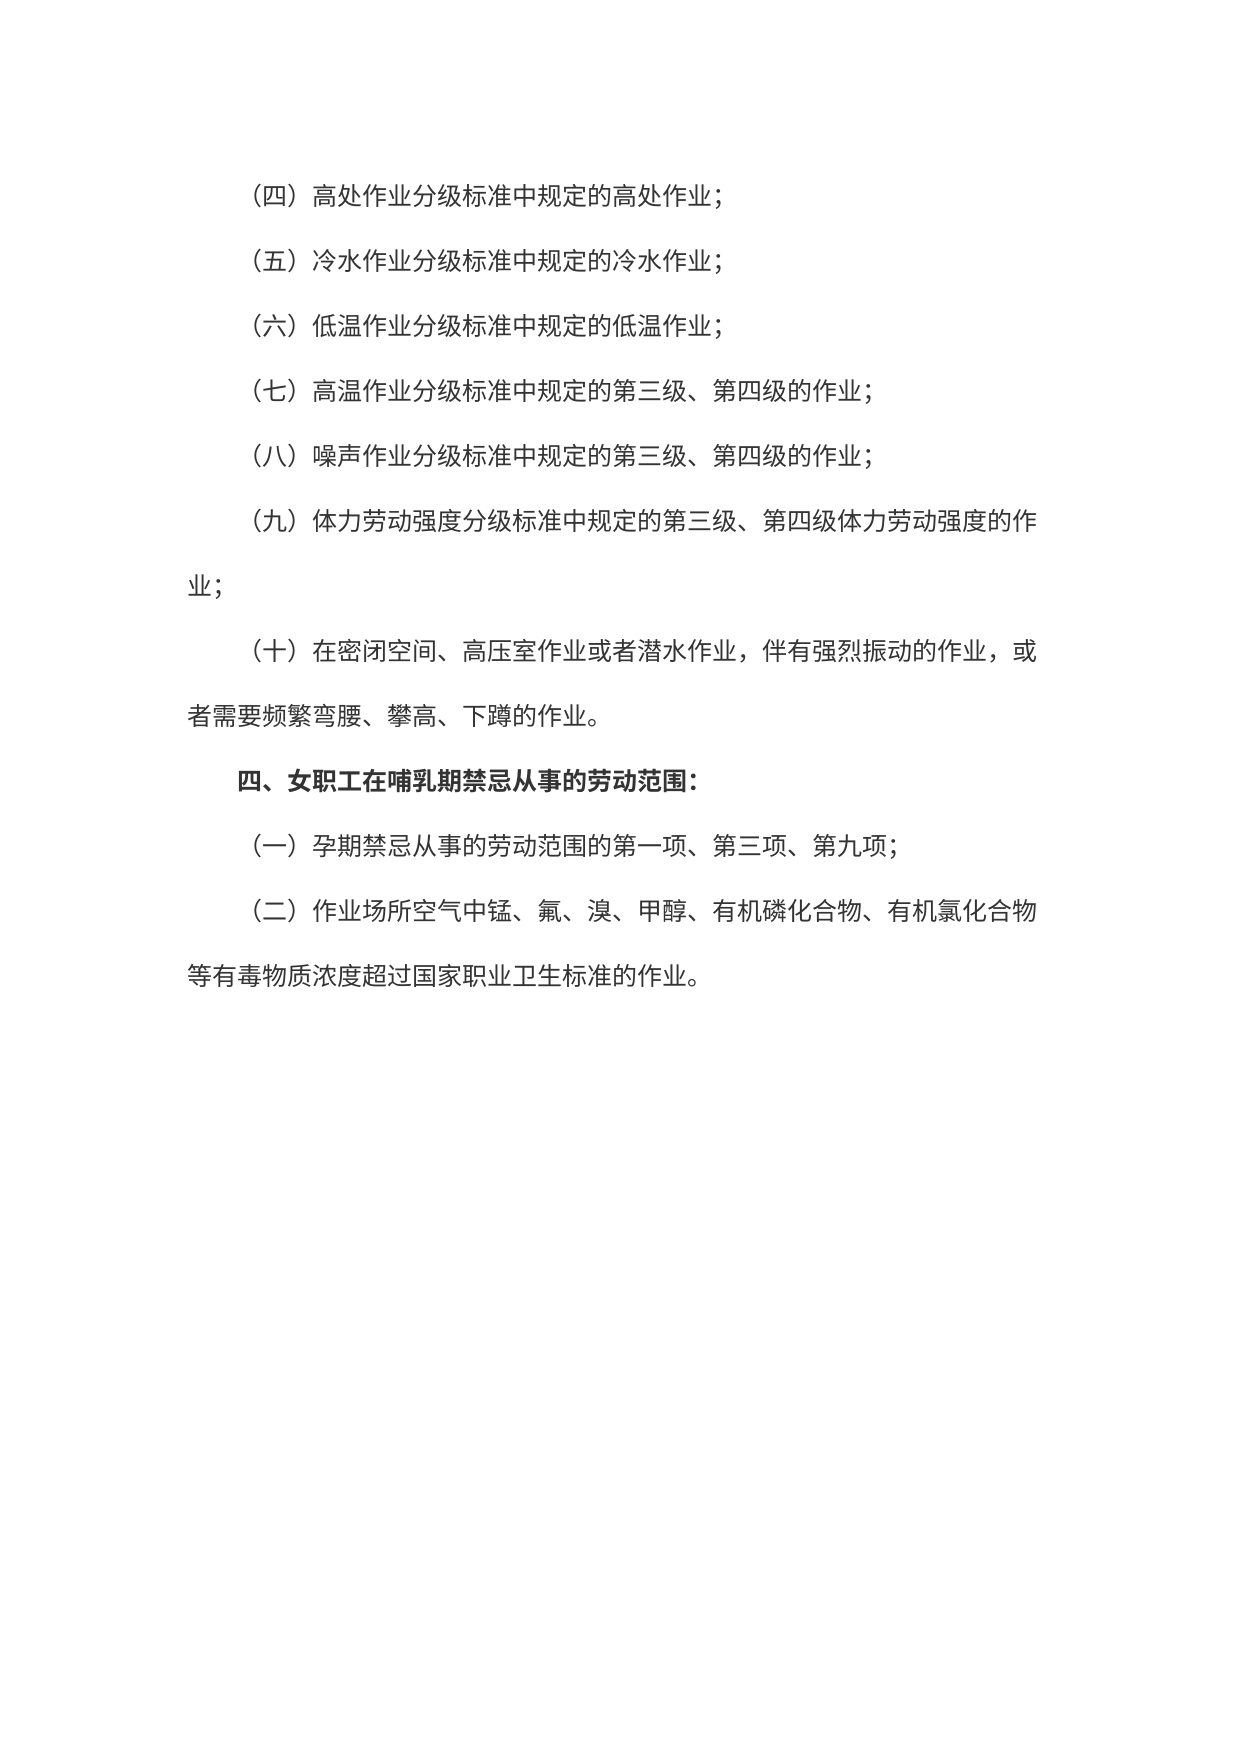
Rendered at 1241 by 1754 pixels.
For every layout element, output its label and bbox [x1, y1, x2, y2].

text [187, 162, 1053, 1007]
